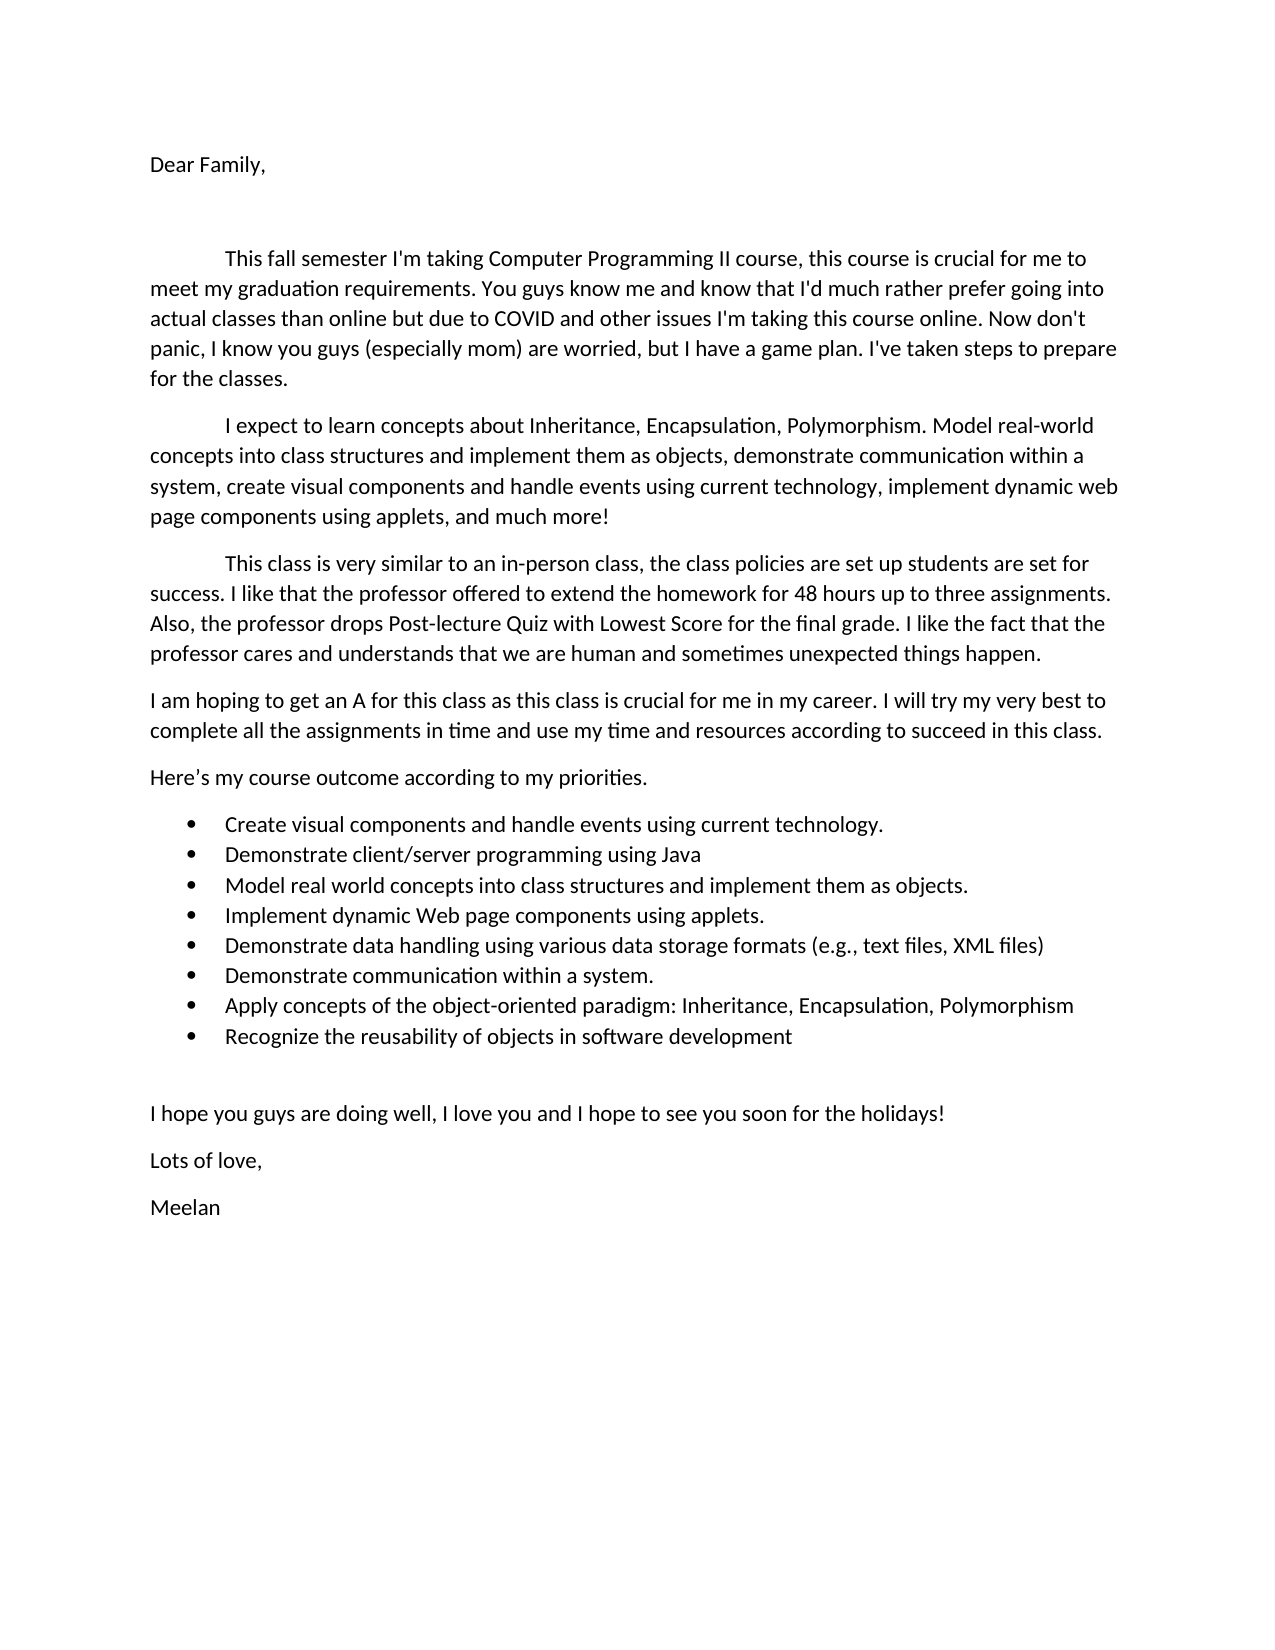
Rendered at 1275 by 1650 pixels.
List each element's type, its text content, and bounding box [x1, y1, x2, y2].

list Create visual components and handle events using current technology. [187, 810, 1125, 838]
list Demonstrate communication within a system. [187, 961, 1125, 989]
text Meelan [150, 1193, 1125, 1221]
text Here’s my course outcome according to my priorities. [150, 763, 1125, 792]
list Demonstrate data handling using various data storage formats (e.g., text files, XML files) [187, 931, 1125, 959]
text This fall semester I'm taking Computer Programming II course, this course is crucial for me to meet my graduation requirements. You guys know me and know that I'd much rather prefer going into actual classes than online but due to COVID and other issues I'm taking this course online. Now don't panic, I know you guys (especially mom) are worried, but I have a game plan. I've taken steps to prepare for the classes. [150, 244, 1125, 393]
list Model real world concepts into class structures and implement them as objects. [187, 871, 1125, 899]
list Recognize the reusability of objects in software development [187, 1022, 1125, 1080]
list Demonstrate client/server programming using Java [187, 841, 1125, 869]
text I expect to learn concepts about Inheritance, Encapsulation, Polymorphism. Model real-world concepts into class structures and implement them as objects, demonstrate communication within a system, create visual components and handle events using current technology, implement dynamic web page components using applets, and much more! [150, 411, 1125, 530]
text I am hoping to get an A for this class as this class is crucial for me in my career. I will try my very best to complete all the assignments in time and use my time and resources according to succeed in this class. [150, 686, 1125, 745]
text Lots of love, [150, 1146, 1125, 1174]
text This class is very similar to an in-person class, the class policies are set up students are set for success. I like that the professor offered to extend the homework for 48 hours up to three assignments. Also, the professor drops Post-lecture Quiz with Lowest Score for the final grade. I like the fact that the professor cares and understands that we are human and sometimes unexpected things happen. [150, 549, 1125, 668]
list Implement dynamic Web page components using applets. [187, 901, 1125, 929]
text Dear Family, [150, 150, 1125, 178]
list Apply concepts of the object-oriented paradigm: Inheritance, Encapsulation, Polymorphism [187, 992, 1125, 1020]
text I hope you guys are doing well, I love you and I hope to see you soon for the holidays! [150, 1099, 1125, 1127]
